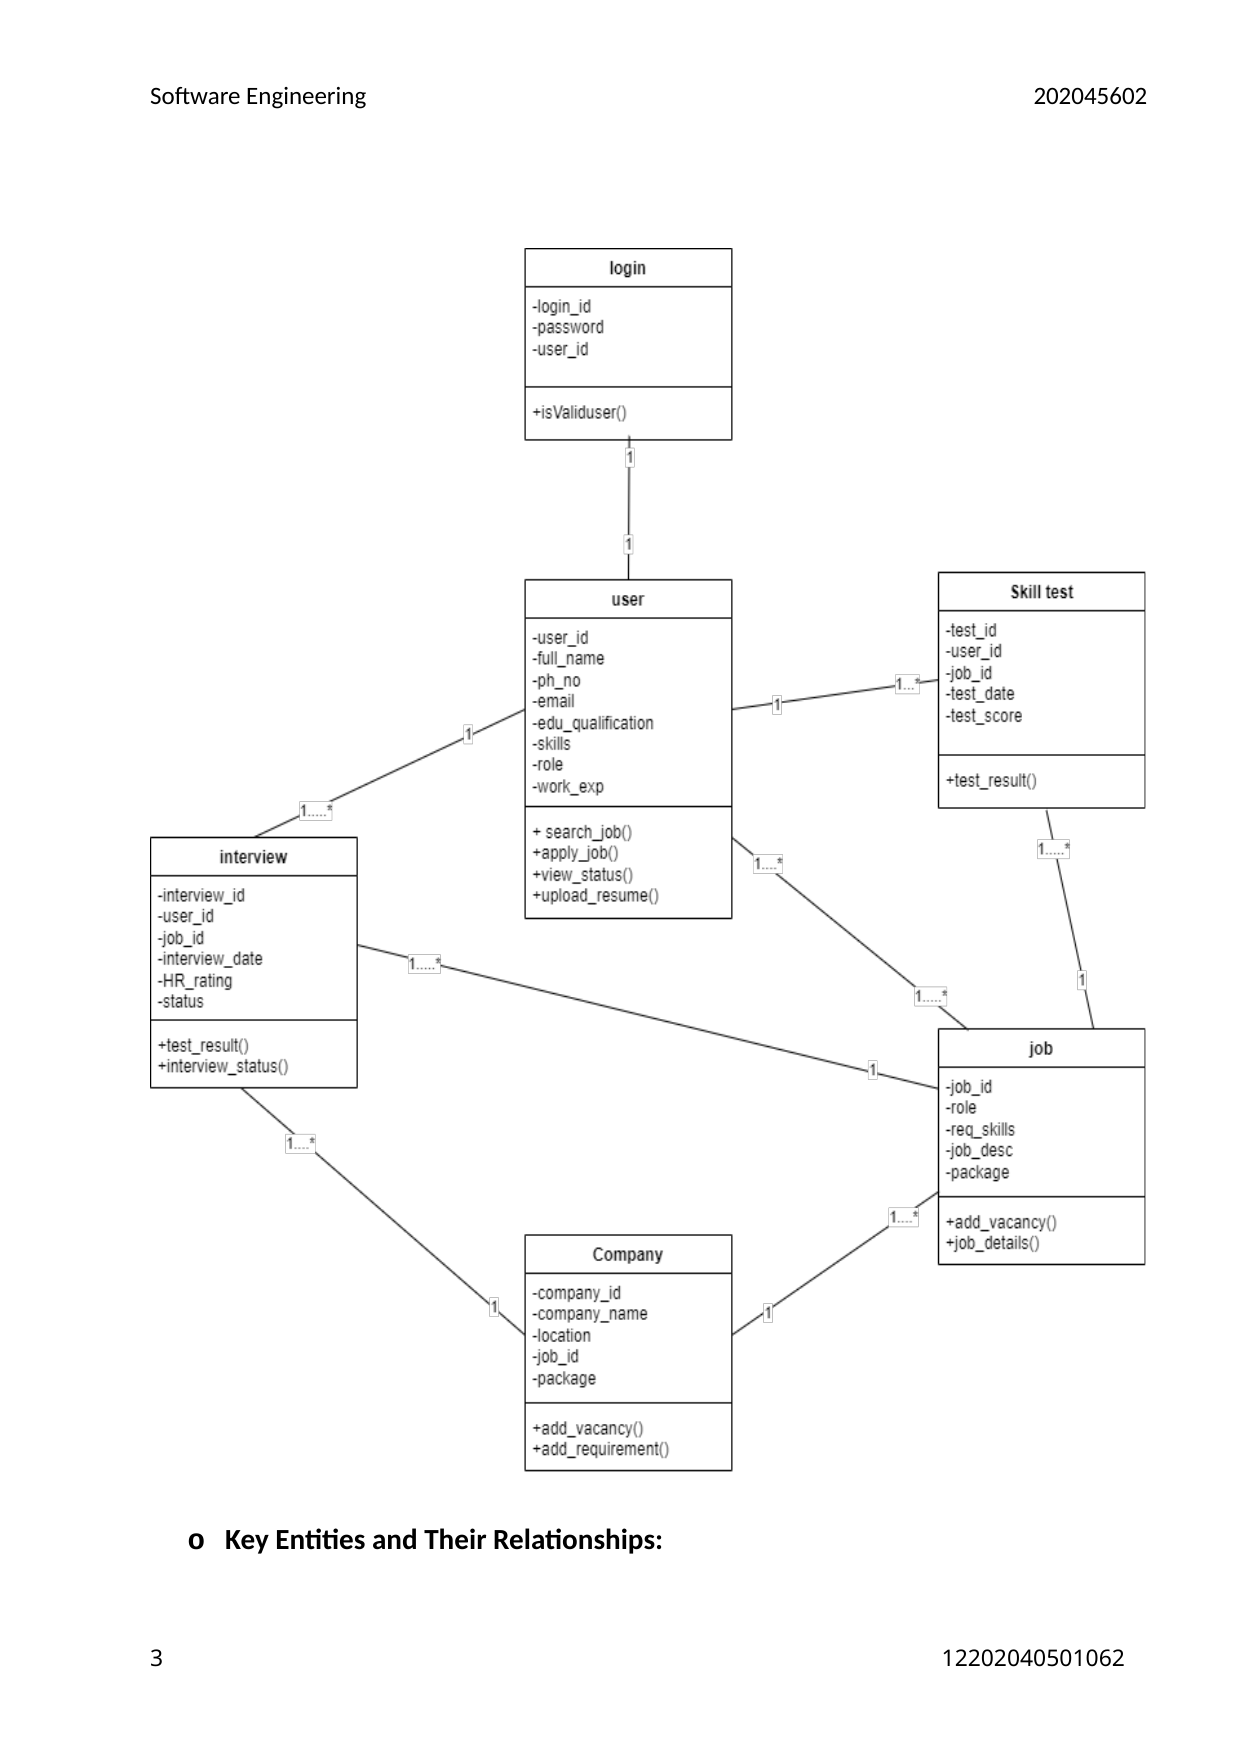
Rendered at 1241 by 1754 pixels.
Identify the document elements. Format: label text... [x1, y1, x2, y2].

picture [150, 248, 1146, 1476]
list Key Entities and Their Relationships: [187, 1521, 1096, 1558]
